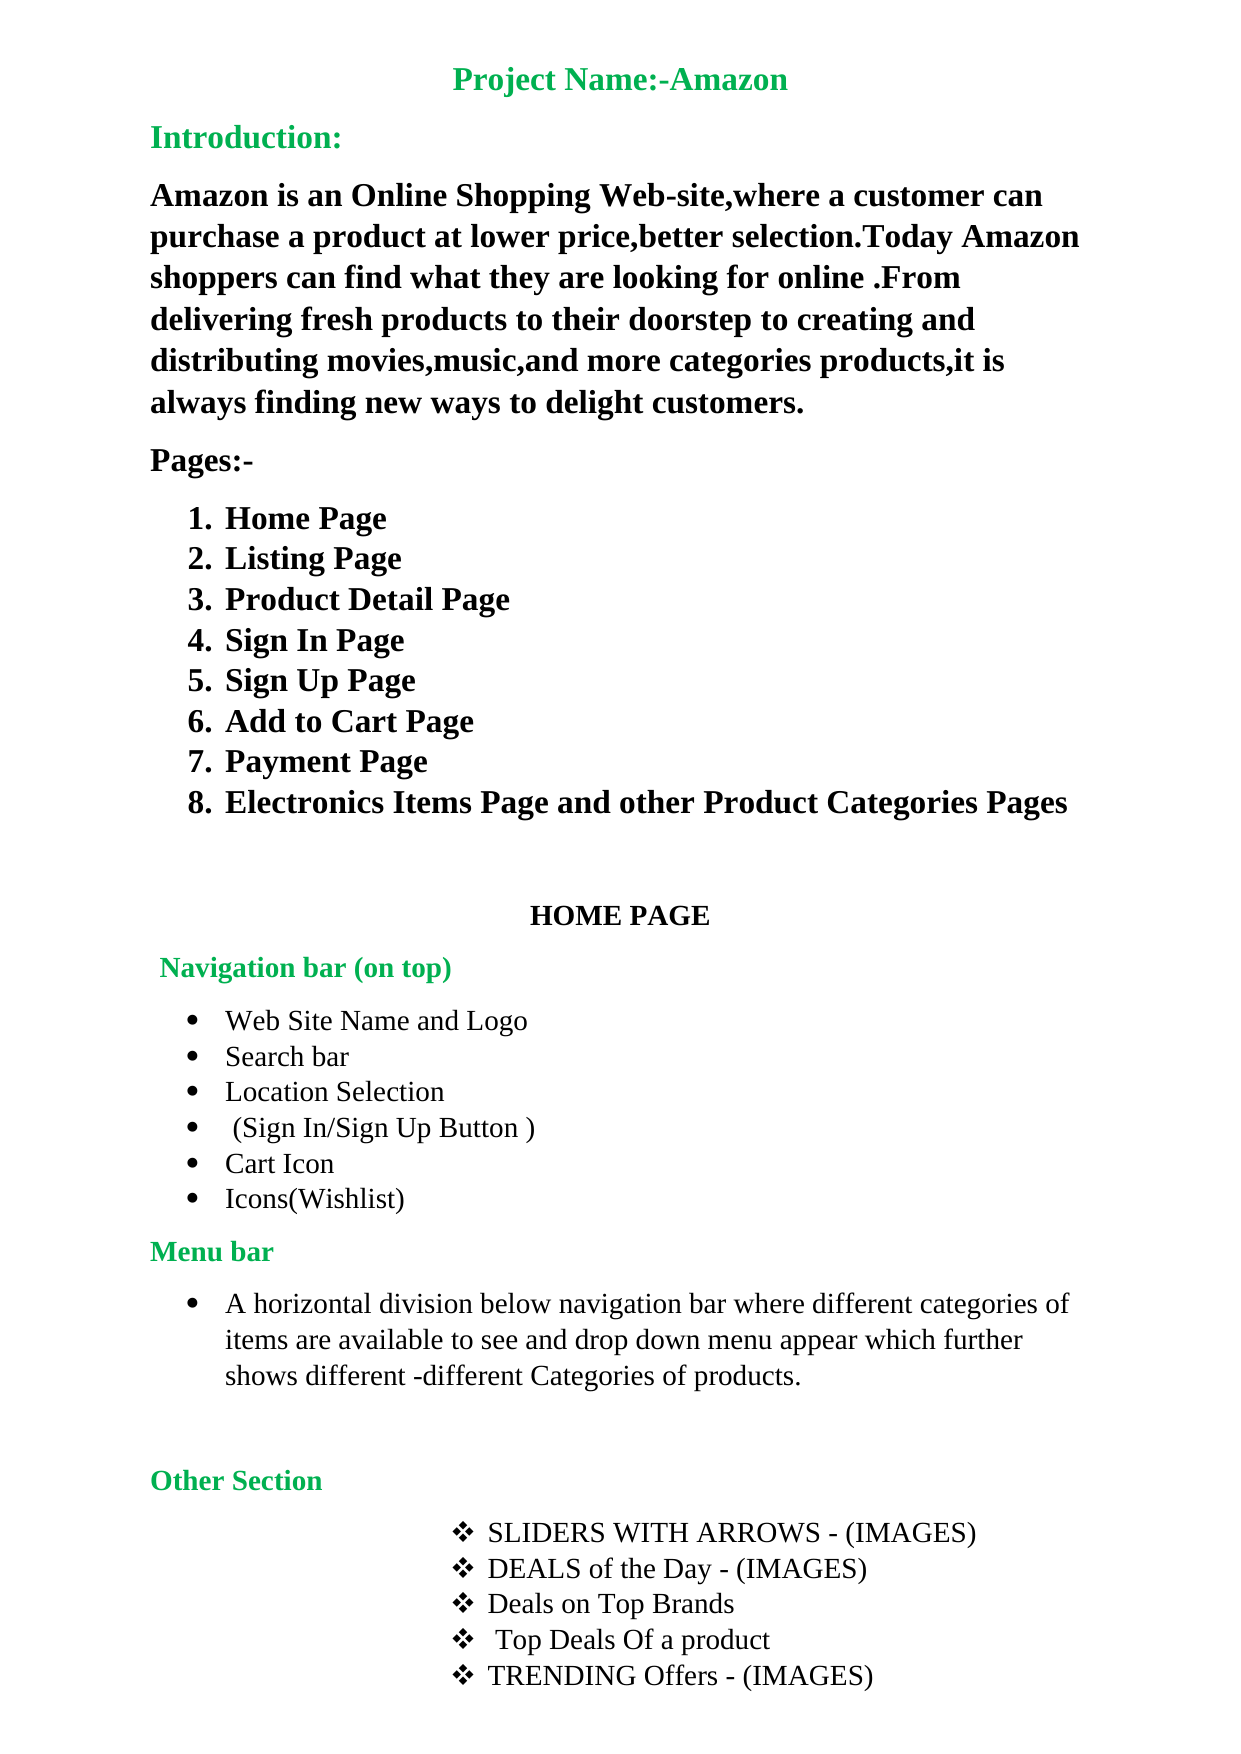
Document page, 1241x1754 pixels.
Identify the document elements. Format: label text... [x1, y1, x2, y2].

list TRENDING Offers - (IMAGES) [450, 1658, 1090, 1692]
text Menu bar [150, 1234, 1090, 1267]
text Amazon is an Online Shopping Web-site,where a customer can purchase a product at lower price,better selection.Today Amazon shoppers can find what they are looking for online .From delivering fresh products to their doorstep to creating and distributing movies,music,and more categories products,it is always finding new ways to delight customers. [150, 175, 1090, 420]
list Listing Page [187, 538, 1090, 577]
text Other Section [150, 1463, 1090, 1496]
list Product Detail Page [187, 579, 1090, 617]
list Top Deals Of a product [450, 1622, 1090, 1656]
list A horizontal division below navigation bar where different categories of items are available to see and drop down menu appear which further shows different -different Categories of products. [187, 1286, 1090, 1391]
text Navigation bar (on top) [159, 950, 1090, 984]
list Location Selection [187, 1074, 1090, 1108]
list Sign In Page [187, 620, 1090, 658]
list Electronics Items Page and other Product Categories Pages [187, 782, 1090, 821]
list Home Page [187, 498, 1090, 536]
list Cart Icon [187, 1146, 1090, 1179]
text Introduction: [150, 117, 1090, 155]
list Web Site Name and Logo [187, 1003, 1090, 1037]
list SLIDERS WITH ARROWS - (IMAGES) [450, 1515, 1090, 1549]
text Pages:- [150, 440, 1090, 478]
list Deals on Top Brands [450, 1587, 1090, 1620]
list DEALS of the Day - (IMAGES) [450, 1551, 1090, 1585]
text Project Name:-Amazon [150, 59, 1090, 97]
list Search bar [187, 1039, 1090, 1072]
list (Sign In/Sign Up Button ) [187, 1110, 1090, 1144]
list Add to Cart Page [187, 701, 1090, 739]
text HOME PAGE [150, 898, 1090, 931]
list Sign Up Page [187, 660, 1090, 699]
list Payment Page [187, 742, 1090, 780]
list Icons(Wishlist) [187, 1181, 1090, 1215]
